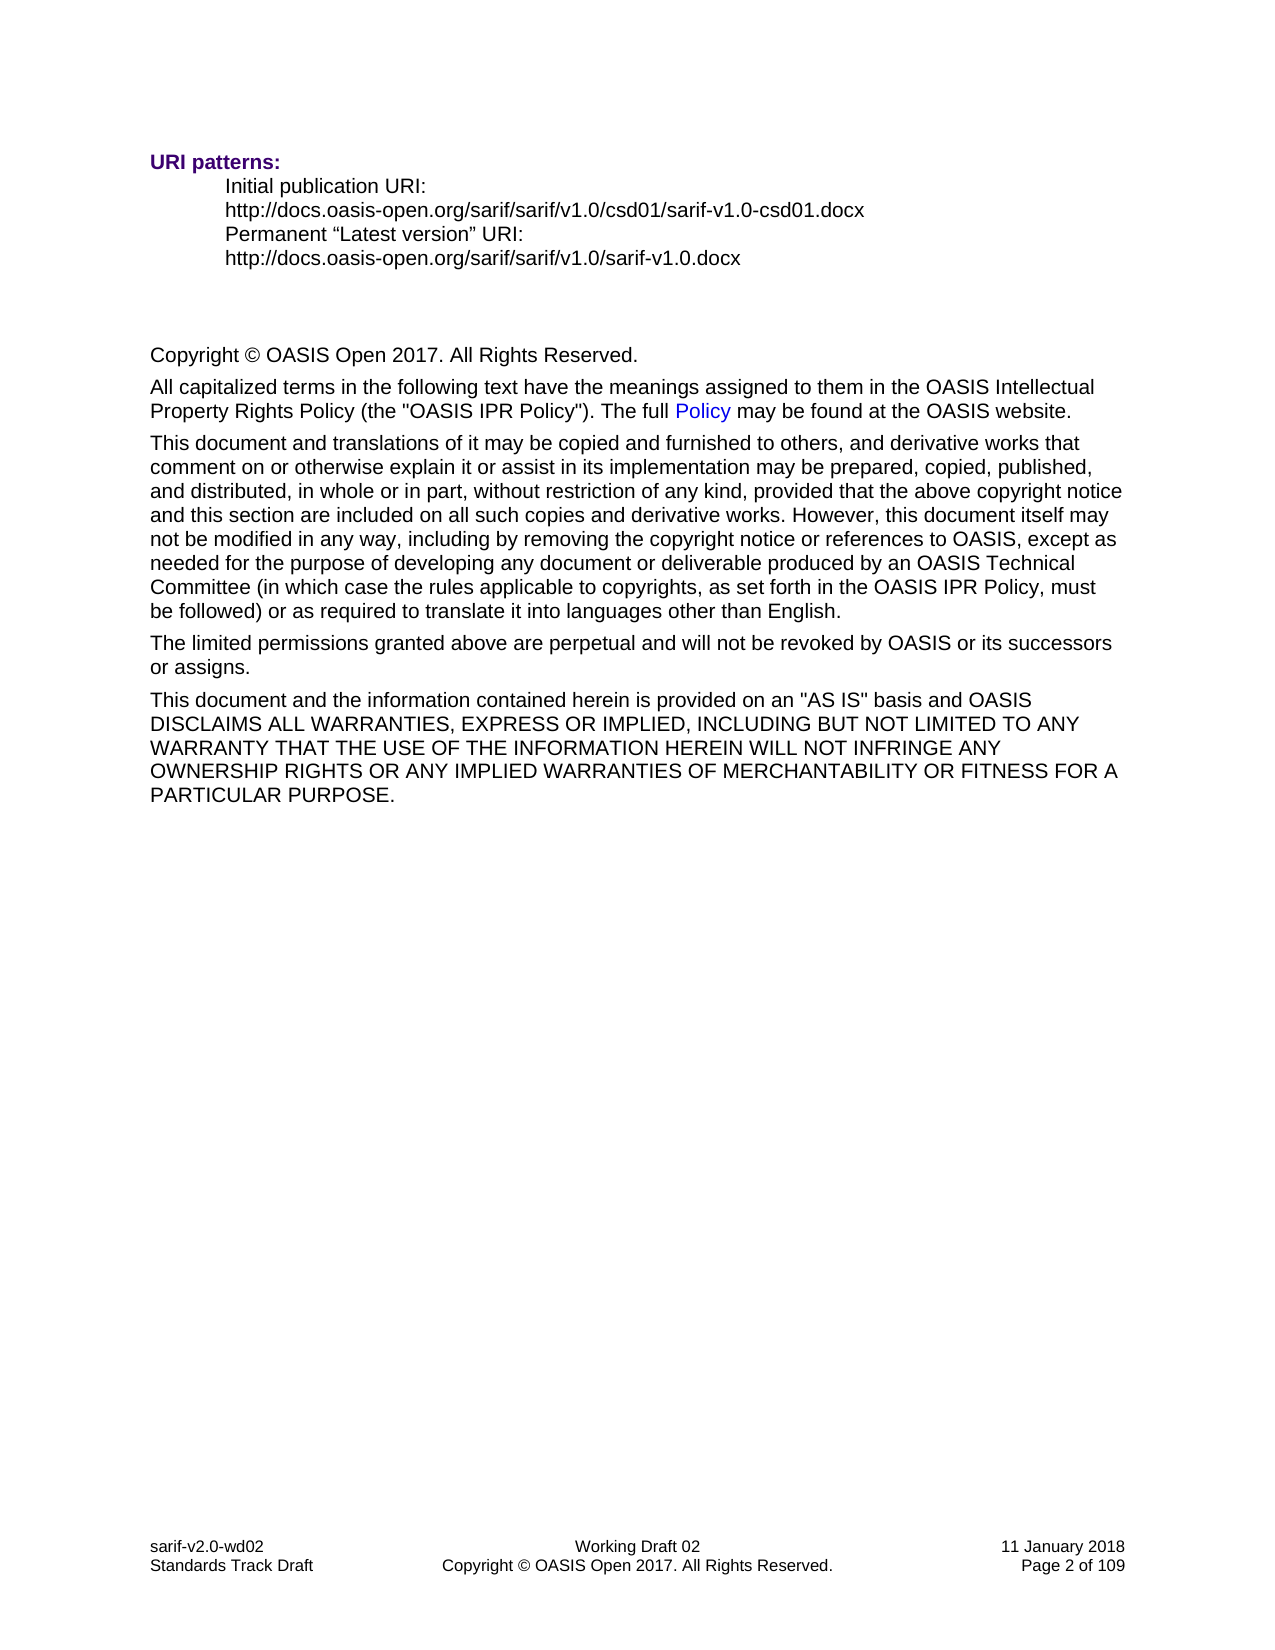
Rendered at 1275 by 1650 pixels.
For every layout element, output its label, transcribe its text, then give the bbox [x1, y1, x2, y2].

text This document and translations of it may be copied and furnished to others, and derivative works that comment on or otherwise explain it or assist in its implementation may be prepared, copied, published, and distributed, in whole or in part, without restriction of any kind, provided that the above copyright notice and this section are included on all such copies and derivative works. However, this document itself may not be modified in any way, including by removing the copyright notice or references to OASIS, except as needed for the purpose of developing any document or deliverable produced by an OASIS Technical Committee (in which case the rules applicable to copyrights, as set forth in the OASIS IPR Policy, must be followed) or as required to translate it into languages other than English. [150, 431, 1125, 623]
text This document and the information contained herein is provided on an "AS IS" basis and OASIS DISCLAIMS ALL WARRANTIES, EXPRESS OR IMPLIED, INCLUDING BUT NOT LIMITED TO ANY WARRANTY THAT THE USE OF THE INFORMATION HEREIN WILL NOT INFRINGE ANY OWNERSHIP RIGHTS OR ANY IMPLIED WARRANTIES OF MERCHANTABILITY OR FITNESS FOR A PARTICULAR PURPOSE. [150, 687, 1125, 807]
text Copyright © OASIS Open 2017. All Rights Reserved. [150, 343, 1125, 367]
text The limited permissions granted above are perpetual and will not be revoked by OASIS or its successors or assigns. [150, 631, 1125, 679]
text All capitalized terms in the following text have the meanings assigned to them in the OASIS Intellectual Property Rights Policy (the "OASIS IPR Policy"). The full Policy may be found at the OASIS website. [150, 375, 1125, 423]
title Permanent “Latest version” URI: http://docs.oasis-open.org/sarif/sarif/v1.0/sarif-v1.0.docx [225, 222, 1125, 270]
title Initial publication URI: http://docs.oasis-open.org/sarif/sarif/v1.0/csd01/sarif-v1.0-csd01.docx [225, 174, 1125, 222]
title URI patterns: [150, 150, 1125, 174]
